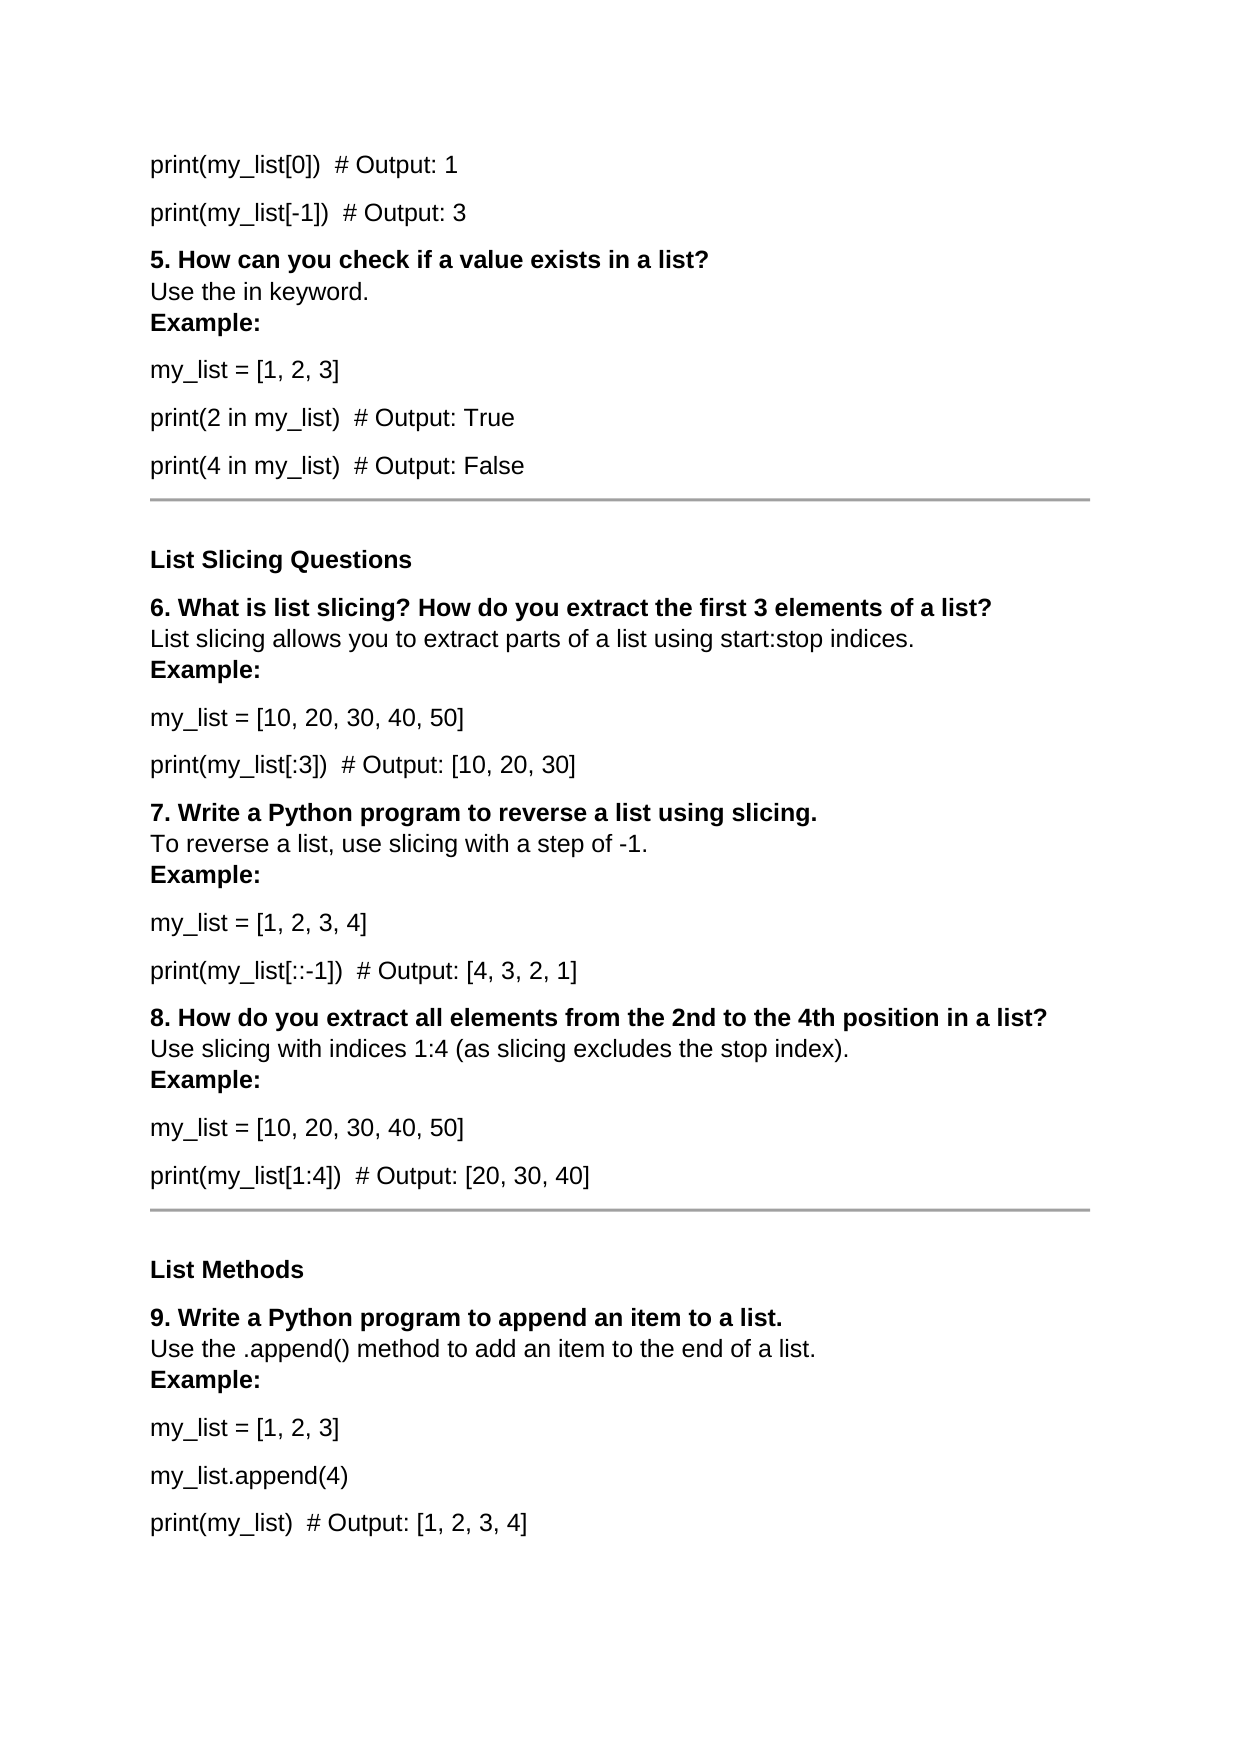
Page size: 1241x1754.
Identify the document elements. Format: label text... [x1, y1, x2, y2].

text print(my_list[1:4]) # Output: [20, 30, 40] [150, 1161, 1090, 1189]
text my_list = [1, 2, 3] [150, 1413, 1090, 1442]
text my_list = [1, 2, 3, 4] [150, 908, 1090, 937]
text 7. Write a Python program to reverse a list using slicing. To reverse a list, use slicing with a step of -1. Example: [150, 798, 1090, 889]
text print(my_list[0]) # Output: 1 [150, 150, 1090, 179]
text print(2 in my_list) # Output: True [150, 403, 1090, 432]
text 9. Write a Python program to append an item to a list. Use the .append() method to add an item to the end of a list. Example: [150, 1303, 1090, 1394]
text print(my_list[-1]) # Output: 3 [150, 198, 1090, 226]
text List Methods [150, 1255, 1090, 1284]
text my_list = [10, 20, 30, 40, 50] [150, 703, 1090, 731]
text my_list = [1, 2, 3] [150, 355, 1090, 384]
text my_list.append(4) [150, 1461, 1090, 1489]
text print(4 in my_list) # Output: False [150, 451, 1090, 479]
text 5. How can you check if a value exists in a list? Use the in keyword. Example: [150, 245, 1090, 336]
text my_list = [10, 20, 30, 40, 50] [150, 1113, 1090, 1142]
text print(my_list) # Output: [1, 2, 3, 4] [150, 1508, 1090, 1537]
text 8. How do you extract all elements from the 2nd to the 4th position in a list? Use slicing with indices 1:4 (as slicing excludes the stop index). Example: [150, 1003, 1090, 1094]
text print(my_list[:3]) # Output: [10, 20, 30] [150, 750, 1090, 779]
text print(my_list[::-1]) # Output: [4, 3, 2, 1] [150, 956, 1090, 984]
text List Slicing Questions [150, 545, 1090, 574]
text 6. What is list slicing? How do you extract the first 3 elements of a list? List slicing allows you to extract parts of a list using start:stop indices. Example: [150, 593, 1090, 684]
